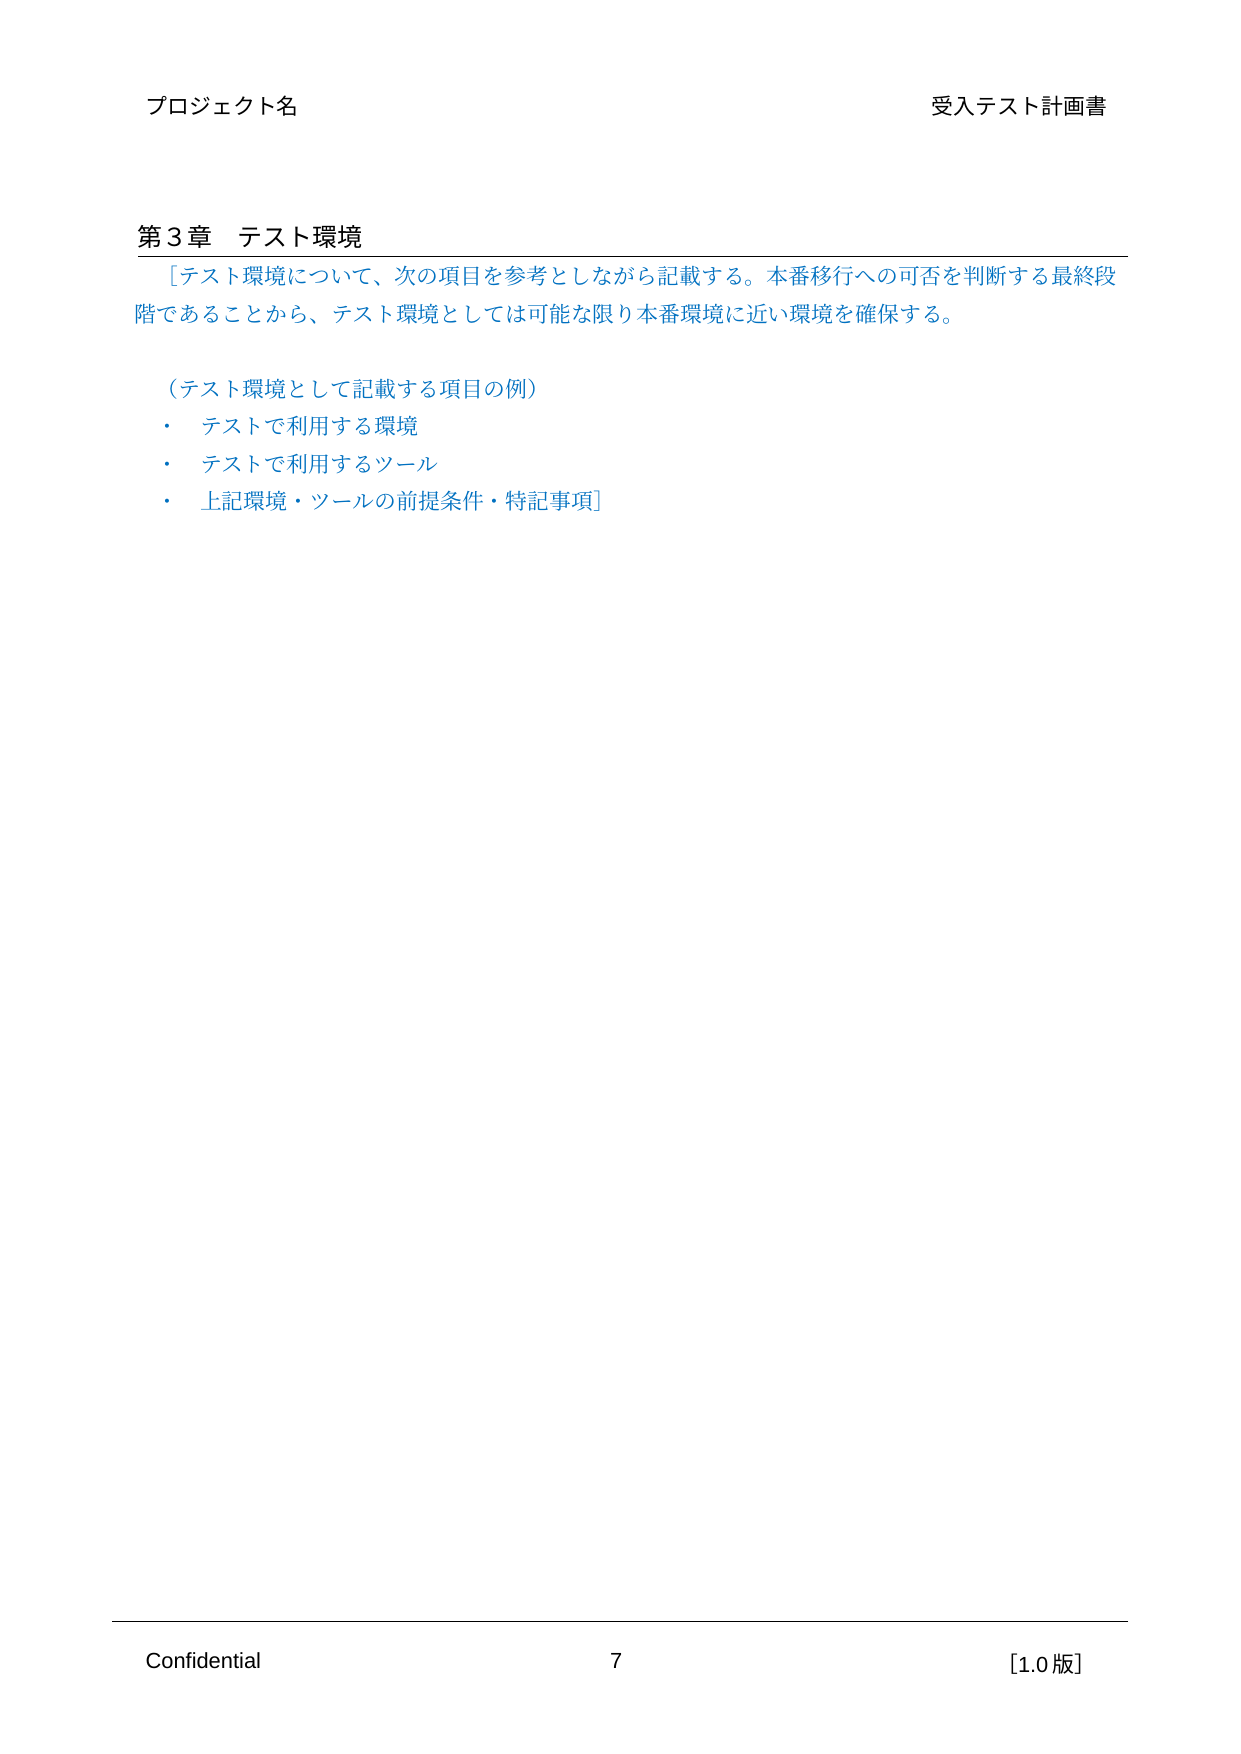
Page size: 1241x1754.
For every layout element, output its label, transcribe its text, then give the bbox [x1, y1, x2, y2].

text （テスト環境として記載する項目の例） [134, 370, 1128, 407]
text ・ 上記環境・ツールの前提条件・特記事項］ [134, 482, 1128, 520]
subtitle テスト環境 [138, 217, 1128, 256]
text ・ テストで利用する環境 [134, 407, 1128, 445]
text ［テスト環境について、次の項目を参考としながら記載する。本番移行への可否を判断する最終段階であることから、テスト環境としては可能な限り本番環境に近い環境を確保する。 [134, 257, 1128, 332]
text ・ テストで利用するツール [134, 445, 1128, 482]
